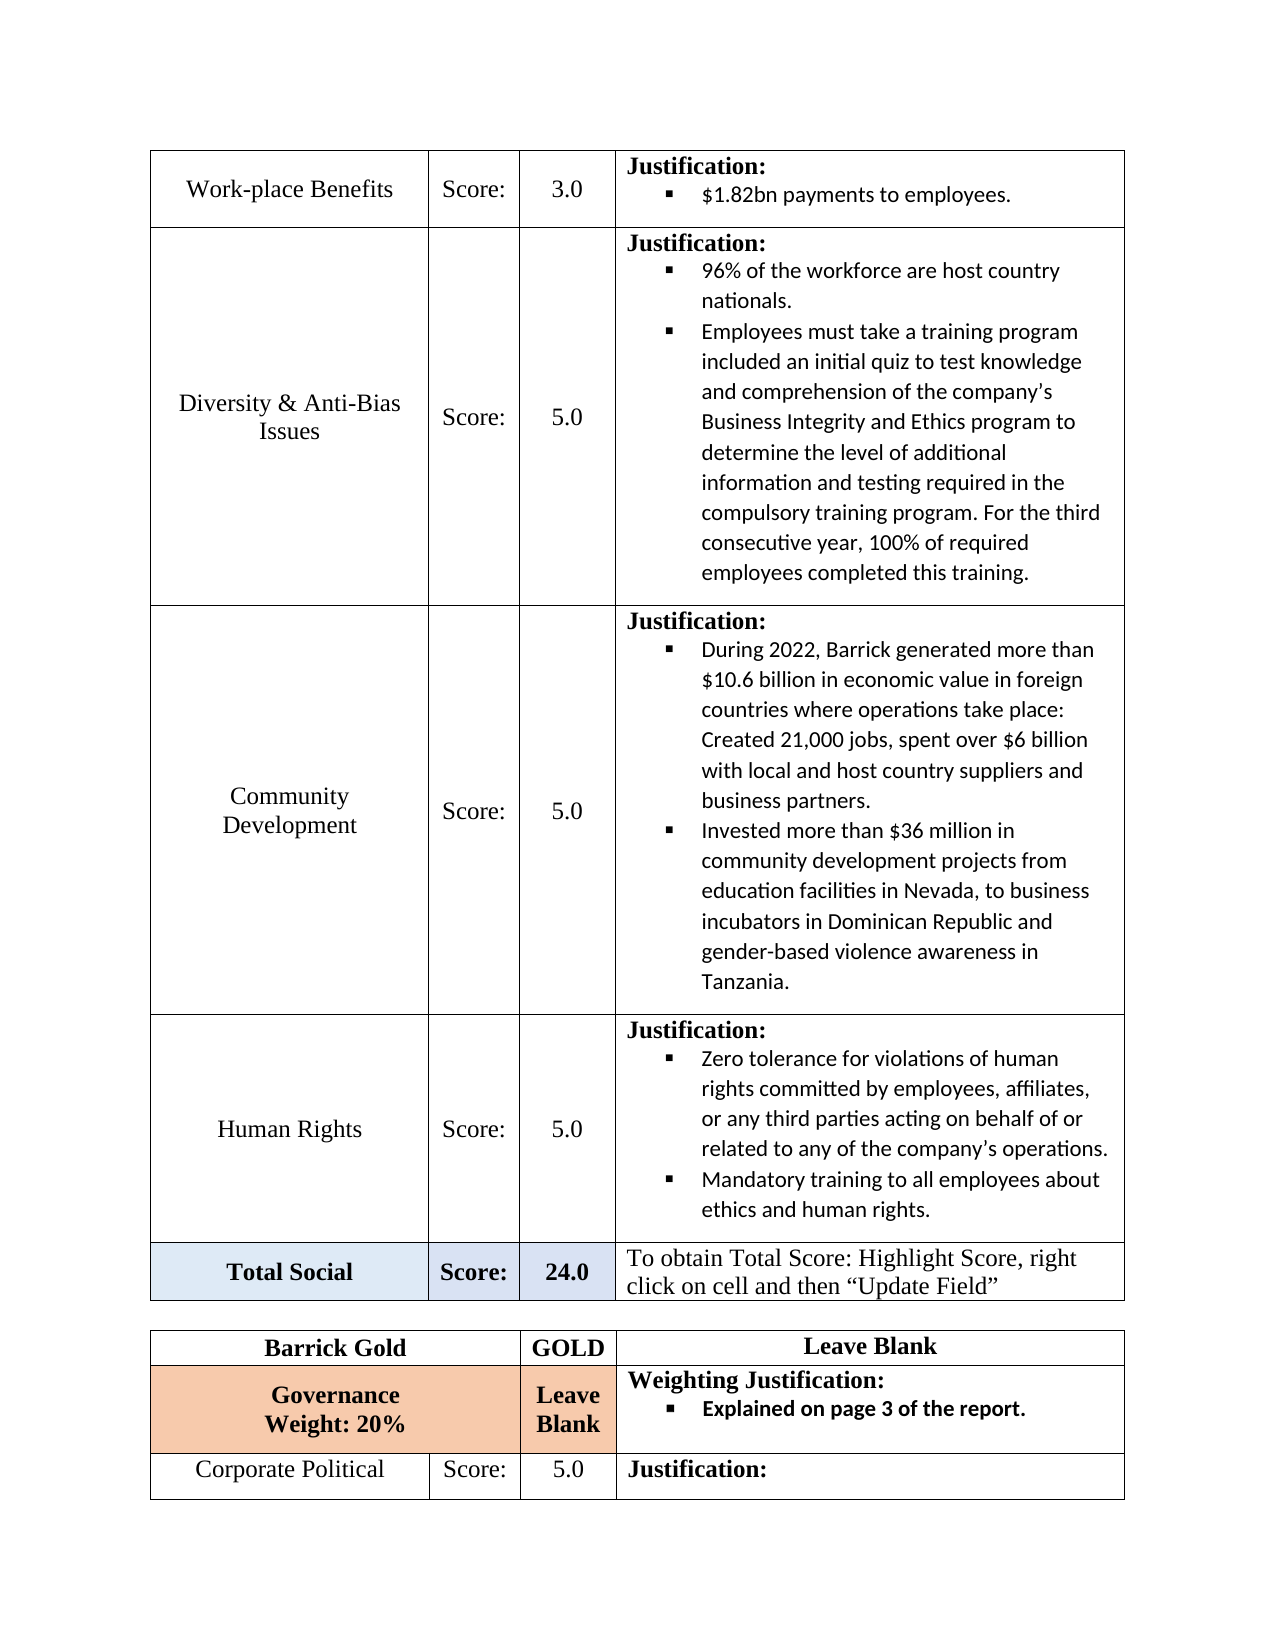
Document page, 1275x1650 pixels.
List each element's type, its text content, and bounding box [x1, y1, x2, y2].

table_cell Leave Blank [521, 1366, 616, 1453]
table_cell Justification: Zero tolerance for violations of human rights committed by employees, affiliates, or any third parties acting on behalf of or related to any of the company’s operations. Mandatory training to all employees about ethics and human rights. [616, 1015, 1124, 1242]
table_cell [151, 1454, 429, 1499]
table_cell Score: [429, 1015, 519, 1242]
table_cell Work-place Benefits [151, 151, 428, 227]
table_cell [617, 1454, 1124, 1499]
table_cell 5.0 [520, 1015, 615, 1242]
table_cell Human Rights [151, 1015, 428, 1242]
table_header GOLD [521, 1331, 616, 1364]
table_cell Total Social [151, 1243, 428, 1300]
table_cell 3.0 [520, 151, 615, 227]
table_cell Diversity & Anti-Bias Issues [151, 228, 428, 605]
table_cell Justification: $1.82bn payments to employees. [616, 151, 1124, 227]
table_cell Justification: During 2022, Barrick generated more than $10.6 billion in economic value in foreign countries where operations take place: Created 21,000 jobs, spent over $6 billion with local and host country suppliers and business partners. Invested more than $36 million in community development projects from education facilities in Nevada, to business incubators in Dominican Republic and gender-based violence awareness in Tanzania. [616, 606, 1124, 1014]
table_cell Community Development [151, 606, 428, 1014]
table_cell Score: [429, 1243, 519, 1300]
table_cell Justification: 96% of the workforce are host country nationals. Employees must take a training program included an initial quiz to test knowledge and comprehension of the company’s Business Integrity and Ethics program to determine the level of additional information and testing required in the compulsory training program. For the third consecutive year, 100% of required employees completed this training. [616, 228, 1124, 605]
table_cell 25.0 [520, 1243, 615, 1300]
table_cell 5.0 [520, 228, 615, 605]
table_cell 5.0 [521, 1454, 616, 1499]
table_cell To obtain Total Score: Highlight Score, right click on cell and then “Update Field” [616, 1243, 1124, 1300]
table_cell Score: [429, 228, 519, 605]
table_cell Score: [429, 606, 519, 1014]
table_cell Score: [430, 1454, 520, 1499]
table_cell 5.0 [520, 606, 615, 1014]
table_cell Score: [429, 151, 519, 227]
table_header Leave Blank [617, 1331, 1124, 1364]
table_header Barrick Gold [151, 1331, 520, 1364]
table_cell Weighting Justification: Explained on page 3 of the report. [617, 1366, 1124, 1453]
table_cell Governance Weight: 20% [151, 1366, 520, 1453]
